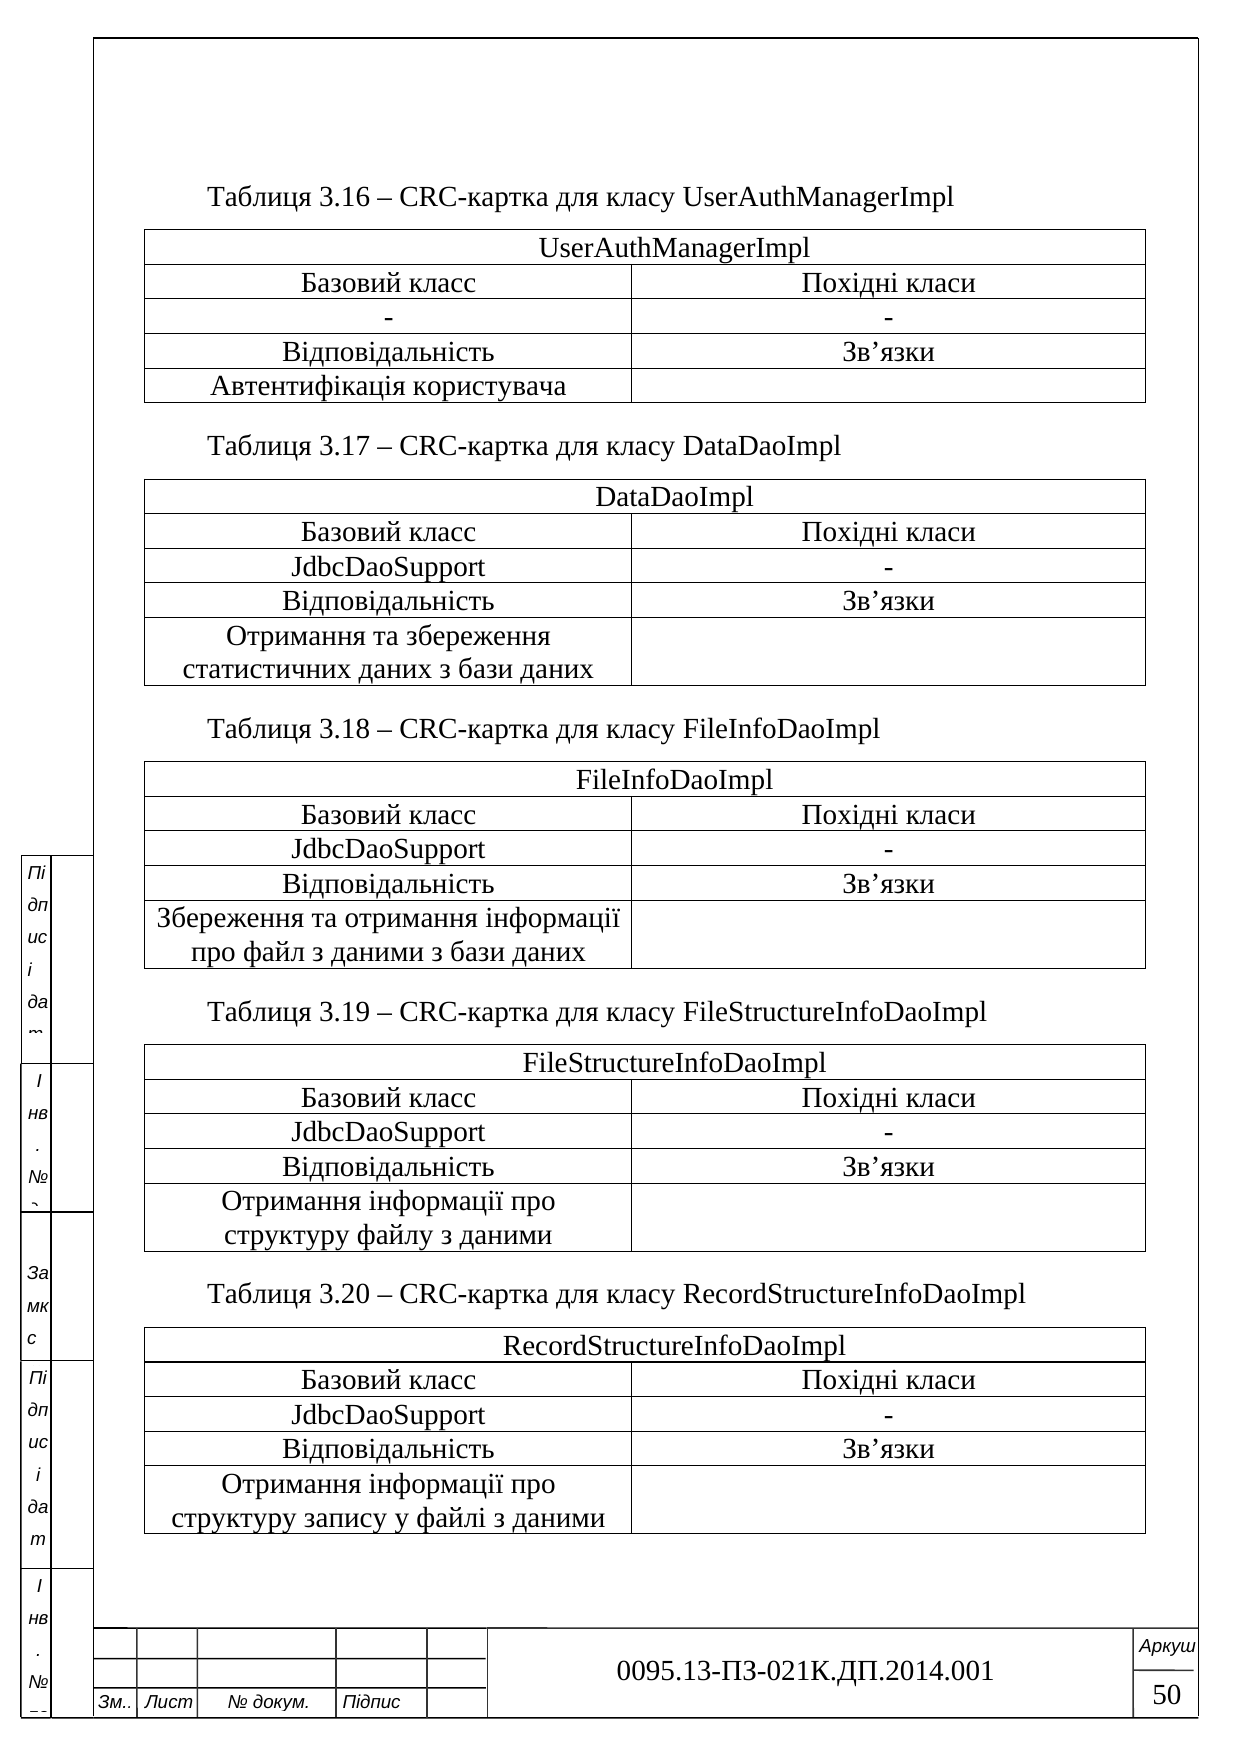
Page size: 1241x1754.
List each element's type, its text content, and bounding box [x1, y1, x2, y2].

table_cell - [632, 549, 1145, 582]
table_cell JdbcDaoSupport [145, 831, 631, 865]
table_cell - [145, 299, 631, 333]
table_cell Зв’язки [632, 334, 1145, 367]
table_cell [632, 1466, 1145, 1533]
table_cell - [632, 299, 1145, 333]
table_cell Похідні класи [632, 797, 1145, 830]
table_cell Автентифікація користувача [145, 369, 631, 402]
table_cell Базовий класс [145, 797, 631, 830]
table_cell Базовий класс [145, 514, 631, 548]
table_cell Відповідальність [145, 1432, 631, 1465]
text Таблиця 3.17 – CRC-картка для класу DataDaoImpl [118, 428, 1167, 462]
table_cell Відповідальність [145, 866, 631, 899]
table_header RecordStructureInfoDaoImpl [145, 1328, 1145, 1361]
table_cell JdbcDaoSupport [145, 1114, 631, 1148]
text Таблиця 3.18 – CRC-картка для класу FileInfoDaoImpl [118, 711, 1167, 744]
table_cell JdbcDaoSupport [145, 1397, 631, 1431]
table_cell - [632, 1397, 1145, 1431]
table_cell Збереження та отримання інформації про файл з даними з бази даних [145, 901, 631, 968]
table_header UserAuthManagerImpl [145, 230, 1145, 264]
table_cell - [632, 1114, 1145, 1148]
table_cell Відповідальність [145, 334, 631, 367]
table_header FileInfoDaoImpl [145, 762, 1145, 796]
table_cell [632, 369, 1145, 402]
table_cell Похідні класи [632, 1363, 1145, 1396]
table_cell Зв’язки [632, 583, 1145, 617]
table_cell Отримання інформації про структуру файлу з даними [145, 1184, 631, 1251]
table_cell Зв’язки [632, 1149, 1145, 1182]
table_cell Базовий класс [145, 1363, 631, 1396]
table_header FileStructureInfoDaoImpl [145, 1045, 1145, 1079]
text Таблиця 3.16 – CRC-картка для класу UserAuthManagerImpl [118, 179, 1167, 212]
table_cell [632, 1184, 1145, 1251]
table_cell - [632, 831, 1145, 865]
table_header DataDaoImpl [145, 480, 1145, 513]
table_cell Похідні класи [632, 265, 1145, 298]
table_cell Отримання інформації про структуру запису у файлі з даними [145, 1466, 631, 1533]
text Таблиця 3.19 – CRC-картка для класу FileStructureInfoDaoImpl [118, 994, 1167, 1027]
table_cell Базовий класс [145, 265, 631, 298]
table_cell [632, 901, 1145, 968]
table_cell JdbcDaoSupport [145, 549, 631, 582]
table_cell Похідні класи [632, 514, 1145, 548]
table_cell Похідні класи [632, 1080, 1145, 1113]
table_cell Отримання та збереження статистичних даних з бази даних [145, 618, 631, 685]
table_cell Зв’язки [632, 866, 1145, 899]
table_cell Зв’язки [632, 1432, 1145, 1465]
table_cell [632, 618, 1145, 685]
text Таблиця 3.20 – CRC-картка для класу RecordStructureInfoDaoImpl [118, 1277, 1167, 1310]
table_cell Відповідальність [145, 1149, 631, 1182]
table_cell Відповідальність [145, 583, 631, 617]
table_cell Базовий класс [145, 1080, 631, 1113]
